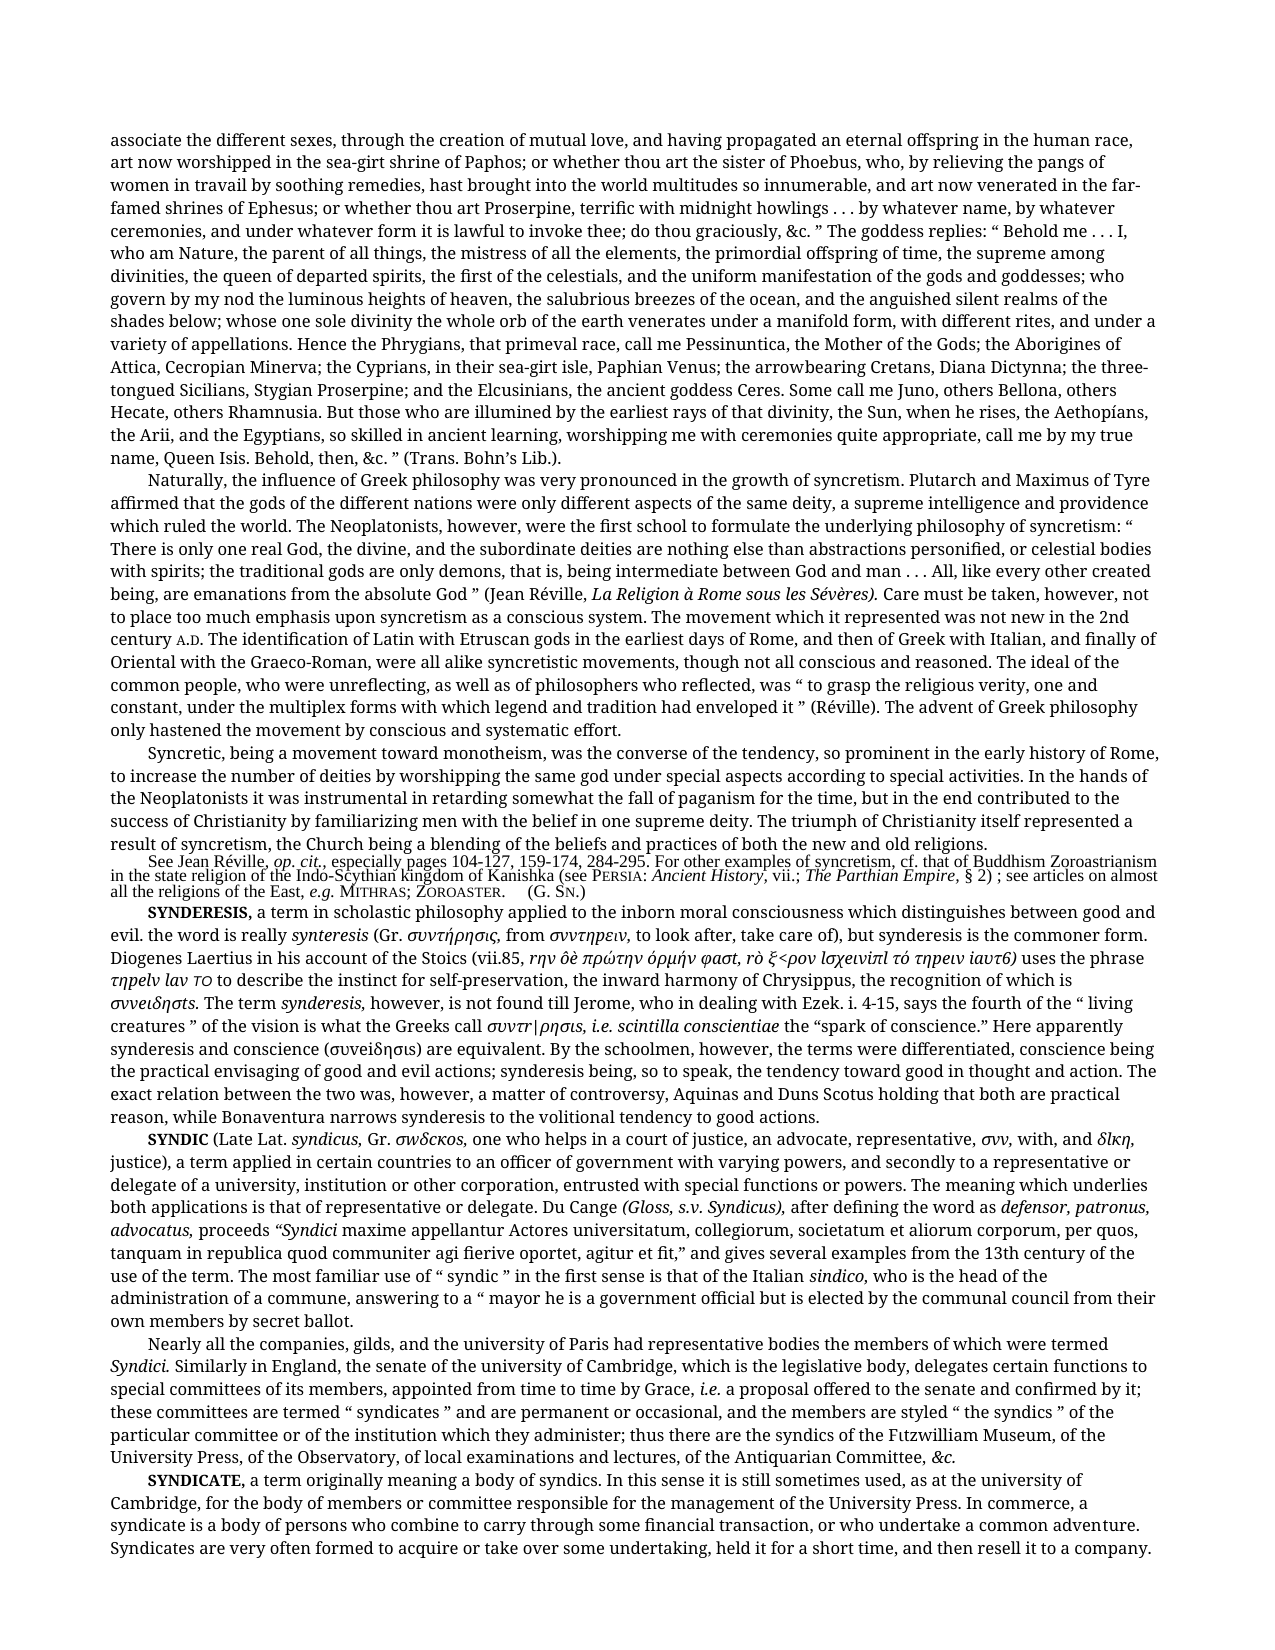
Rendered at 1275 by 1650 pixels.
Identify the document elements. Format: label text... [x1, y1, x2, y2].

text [110, 1469, 1160, 1559]
text SYNDERESIS, a term in scholastic philosophy applied to the inborn moral consciousness which distinguishes between good and evil. the word is really synteresis (Gr. συντήρησις, from σvvτηpειv, to look after, take care of), but synderesis is the commoner form. Diogenes Laertius in his account of the Stoics (vii.85, rηv ôè πρώτην όρμήν φaσt, rò ξ,<ρov lσχeιviπl τό τηpeιv iaυτ6) uses the phrase τηpelv lav to to describe the instinct for self-preservation, the inward harmony of Chrysippus, the recognition of which is σvveιδησts. The term synderesis, however, is not found till Jerome, who in dealing with Ezek. i. 4-15, says the fourth of the “ living creatures ” of the vision is what the Greeks call συvτr∣ρησιs, i.e. scintilla conscientiae the “spark of conscience.” Here apparently synderesis and conscience (συveiδησιs) are equivalent. By the schoolmen, however, the terms were differentiated, conscience being the practical envisaging of good and evil actions; synderesis being, so to speak, the tendency toward good in thought and action. The exact relation between the two was, however, a matter of controversy, Aquinas and Duns Scotus holding that both are practical reason, while Bonaventura narrows synderesis to the volitional tendency to good actions. [110, 901, 1160, 1128]
text See Jean Réville, op. cit., especially pages 104-127, 159-174, 284-295. For other examples of syncretism, cf. that of Buddhism Zoroastrianism in the state religion of the Indo-Scythian kingdom of Kanishka (see Persia: Ancient History, vii.; The Parthian Empire, § 2) ; see articles on almost all the religions of the East, e.g. Mithras; Zoroaster. (G. Sn.) [110, 855, 1160, 901]
text Syncretic, being a movement toward monotheism, was the converse of the tendency, so prominent in the early history of Rome, to increase the number of deities by worshipping the same god under special aspects according to special activities. In the hands of the Neoplatonists it was instrumental in retarding somewhat the fall of paganism for the time, but in the end contributed to the success of Christianity by familiarizing men with the belief in one supreme deity. The triumph of Christianity itself represented a result of syncretism, the Church being a blending of the beliefs and practices of both the new and old religions. [110, 742, 1160, 855]
text Naturally, the influence of Greek philosophy was very pronounced in the growth of syncretism. Plutarch and Maximus of Tyre affirmed that the gods of the different nations were only different aspects of the same deity, a supreme intelligence and providence which ruled the world. The Neoplatonists, however, were the first school to formulate the underlying philosophy of syncretism: “ There is only one real God, the divine, and the subordinate deities are nothing else than abstractions personified, or celestial bodies with spirits; the traditional gods are only demons, that is, being intermediate between God and man . . . All, like every other created being, are emanations from the absolute God ” (Jean Réville, La Religion à Rome sous les Sévères). Care must be taken, however, not to place too much emphasis upon syncretism as a conscious system. The movement which it represented was not new in the 2nd century a.d. The identification of Latin with Etruscan gods in the earliest days of Rome, and then of Greek with Italian, and finally of Oriental with the Graeco-Roman, were all alike syncretistic movements, though not all conscious and reasoned. The ideal of the common people, who were unreflecting, as well as of philosophers who reflected, was “ to grasp the religious verity, one and constant, under the multiplex forms with which legend and tradition had enveloped it ” (Réville). The advent of Greek philosophy only hastened the movement by conscious and systematic effort. [110, 469, 1160, 742]
text SYNDIC (Late Lat. syndicus, Gr. σwδcκos, one who helps in a court of justice, an advocate, representative, σvv, with, and δlκη, justice), a term applied in certain countries to an officer of government with varying powers, and secondly to a representative or delegate of a university, institution or other corporation, entrusted with special functions or powers. The meaning which underlies both applications is that of representative or delegate. Du Cange (Gloss, s.v. Syndicus), after defining the word as defensor, patronus, advocatus, proceeds “Syndici maxime appellantur Actores universitatum, collegiorum, societatum et aliorum corporum, per quos, tanquam in republica quod communiter agi fierive oportet, agitur et fit,” and gives several examples from the 13th century of the use of the term. The most familiar use of “ syndic ” in the first sense is that of the Italian sindico, who is the head of the administration of a commune, answering to a “ mayor he is a government official but is elected by the communal council from their own members by secret ballot. [110, 1128, 1160, 1332]
text Nearly all the companies, gilds, and the university of Paris had representative bodies the members of which were termed Syndici. Similarly in England, the senate of the university of Cambridge, which is the legislative body, delegates certain functions to special committees of its members, appointed from time to time by Grace, i.e. a proposal offered to the senate and confirmed by it; these committees are termed “ syndicates ” and are permanent or occasional, and the members are styled “ the syndics ” of the particular committee or of the institution which they administer; thus there are the syndics of the Fιtzwilliam Museum, of the University Press, of the Observatory, of local examinations and lectures, of the Antiquarian Committee, &c. [110, 1332, 1160, 1469]
text associate the different sexes, through the creation of mutual love, and having propagated an eternal offspring in the human race, art now worshipped in the sea-girt shrine of Paphos; or whether thou art the sister of Phoebus, who, by relieving the pangs of women in travail by soothing remedies, hast brought into the world multitudes so innumerable, and art now venerated in the far-famed shrines of Ephesus; or whether thou art Proserpine, terrific with midnight howlings . . . by whatever name, by whatever ceremonies, and under whatever form it is lawful to invoke thee; do thou graciously, &c. ” The goddess replies: “ Behold me . . . I, who am Nature, the parent of all things, the mistress of all the elements, the primordial offspring of time, the supreme among divinities, the queen of departed spirits, the first of the celestials, and the uniform manifestation of the gods and goddesses; who govern by my nod the luminous heights of heaven, the salubrious breezes of the ocean, and the anguished silent realms of the shades below; whose one sole divinity the whole orb of the earth venerates under a manifold form, with different rites, and under a variety of appellations. Hence the Phrygians, that primeval race, call me Pessinuntica, the Mother of the Gods; the Aborigines of Attica, Cecropian Minerva; the Cyprians, in their sea-girt isle, Paphian Venus; the arrowbearing Cretans, Diana Dictynna; the three-tongued Sicilians, Stygian Proserpine; and the Elcusinians, the ancient goddess Ceres. Some call me Juno, others Bellona, others Hecate, others Rhamnusia. But those who are illumined by the earliest rays of that divinity, the Sun, when he rises, the Aethopíans, the Arii, and the Egyptians, so skilled in ancient learning, worshipping me with ceremonies quite appropriate, call me by my true name, Queen Isis. Behold, then, &c. ” (Trans. Bohn’s Lib.). [110, 128, 1160, 469]
